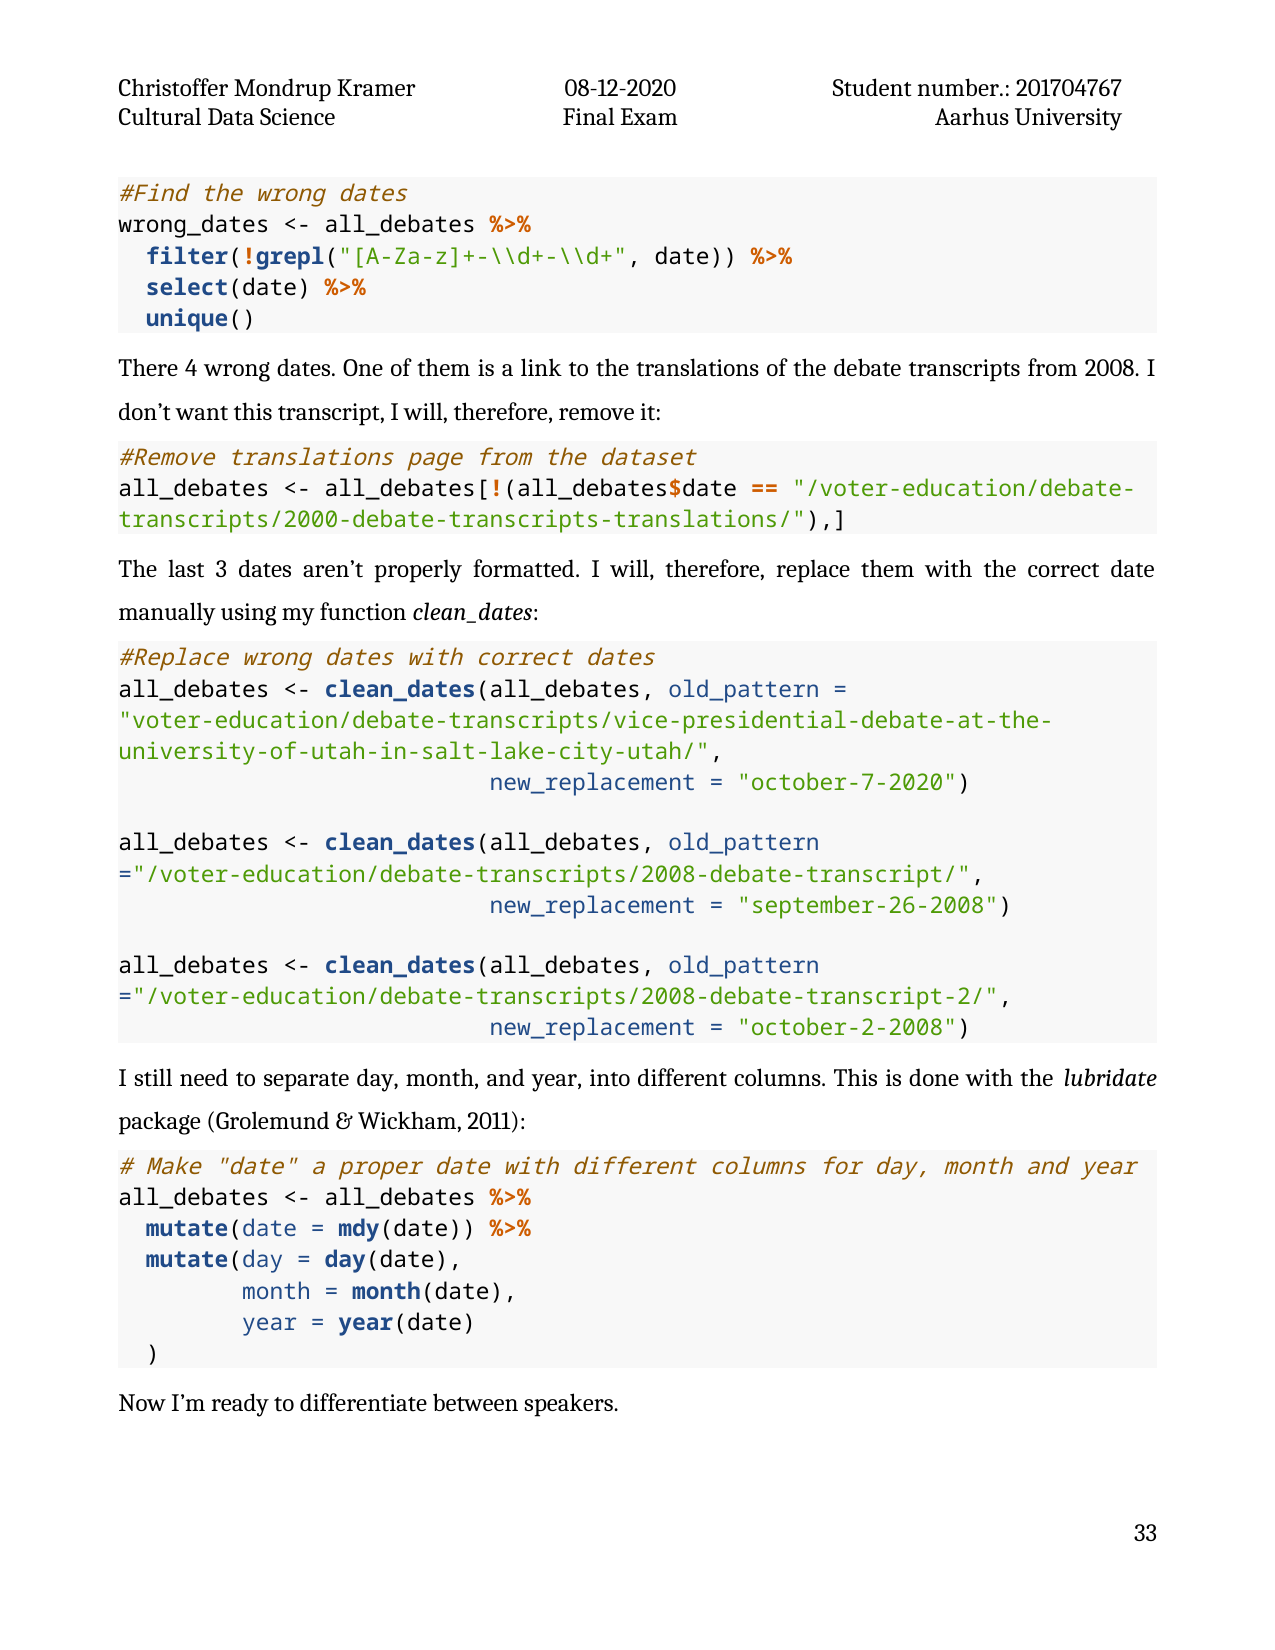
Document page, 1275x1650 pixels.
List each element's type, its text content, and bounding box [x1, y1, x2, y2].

text #Remove translations page from the dataset all_debates <- all_debates[!(all_debates$date == "/voter-education/debate-transcripts/2000-debate-transcripts-translations/"),] [696, 441, 1157, 534]
text The last 3 dates aren’t properly formatted. I will, therefore, replace them with the correct date manually using my function clean_dates: [118, 555, 1157, 627]
text There 4 wrong dates. One of them is a link to the translations of the debate transcripts from 2008. I don’t want this transcript, I will, therefore, remove it: [118, 354, 1157, 426]
text #Find the wrong dates wrong_dates <- all_debates %>% filter(!grepl("[A-Za-z]+-\\d+-\\d+", date)) %>% select(date) %>% unique() [118, 177, 1157, 333]
text I still need to separate day, month, and year, into different columns. This is done with the lubridate package (Grolemund & Wickham, 2011): [118, 1063, 1157, 1135]
text # Make "date" a proper date with different columns for day, month and year all_debates <- all_debates %>% mutate(date = mdy(date)) %>% mutate(day = day(date), month = month(date), year = year(date) ) [118, 1150, 1157, 1368]
text Now I’m ready to differentiate between speakers. [118, 1389, 1157, 1418]
text #Replace wrong dates with correct dates all_debates <- clean_dates(all_debates, old_pattern = "voter-education/debate-transcripts/vice-presidential-debate-at-the-university-of-utah-in-salt-lake-city-utah/", new_replacement = "october-7-2020") all_debates <- clean_dates(all_debates, old_pattern ="/voter-education/debate-transcripts/2008-debate-transcript/", new_replacement = "september-26-2008") all_debates <- clean_dates(all_debates, old_pattern ="/voter-education/debate-transcripts/2008-debate-transcript-2/", new_replacement = "october-2-2008") [118, 641, 1157, 1043]
